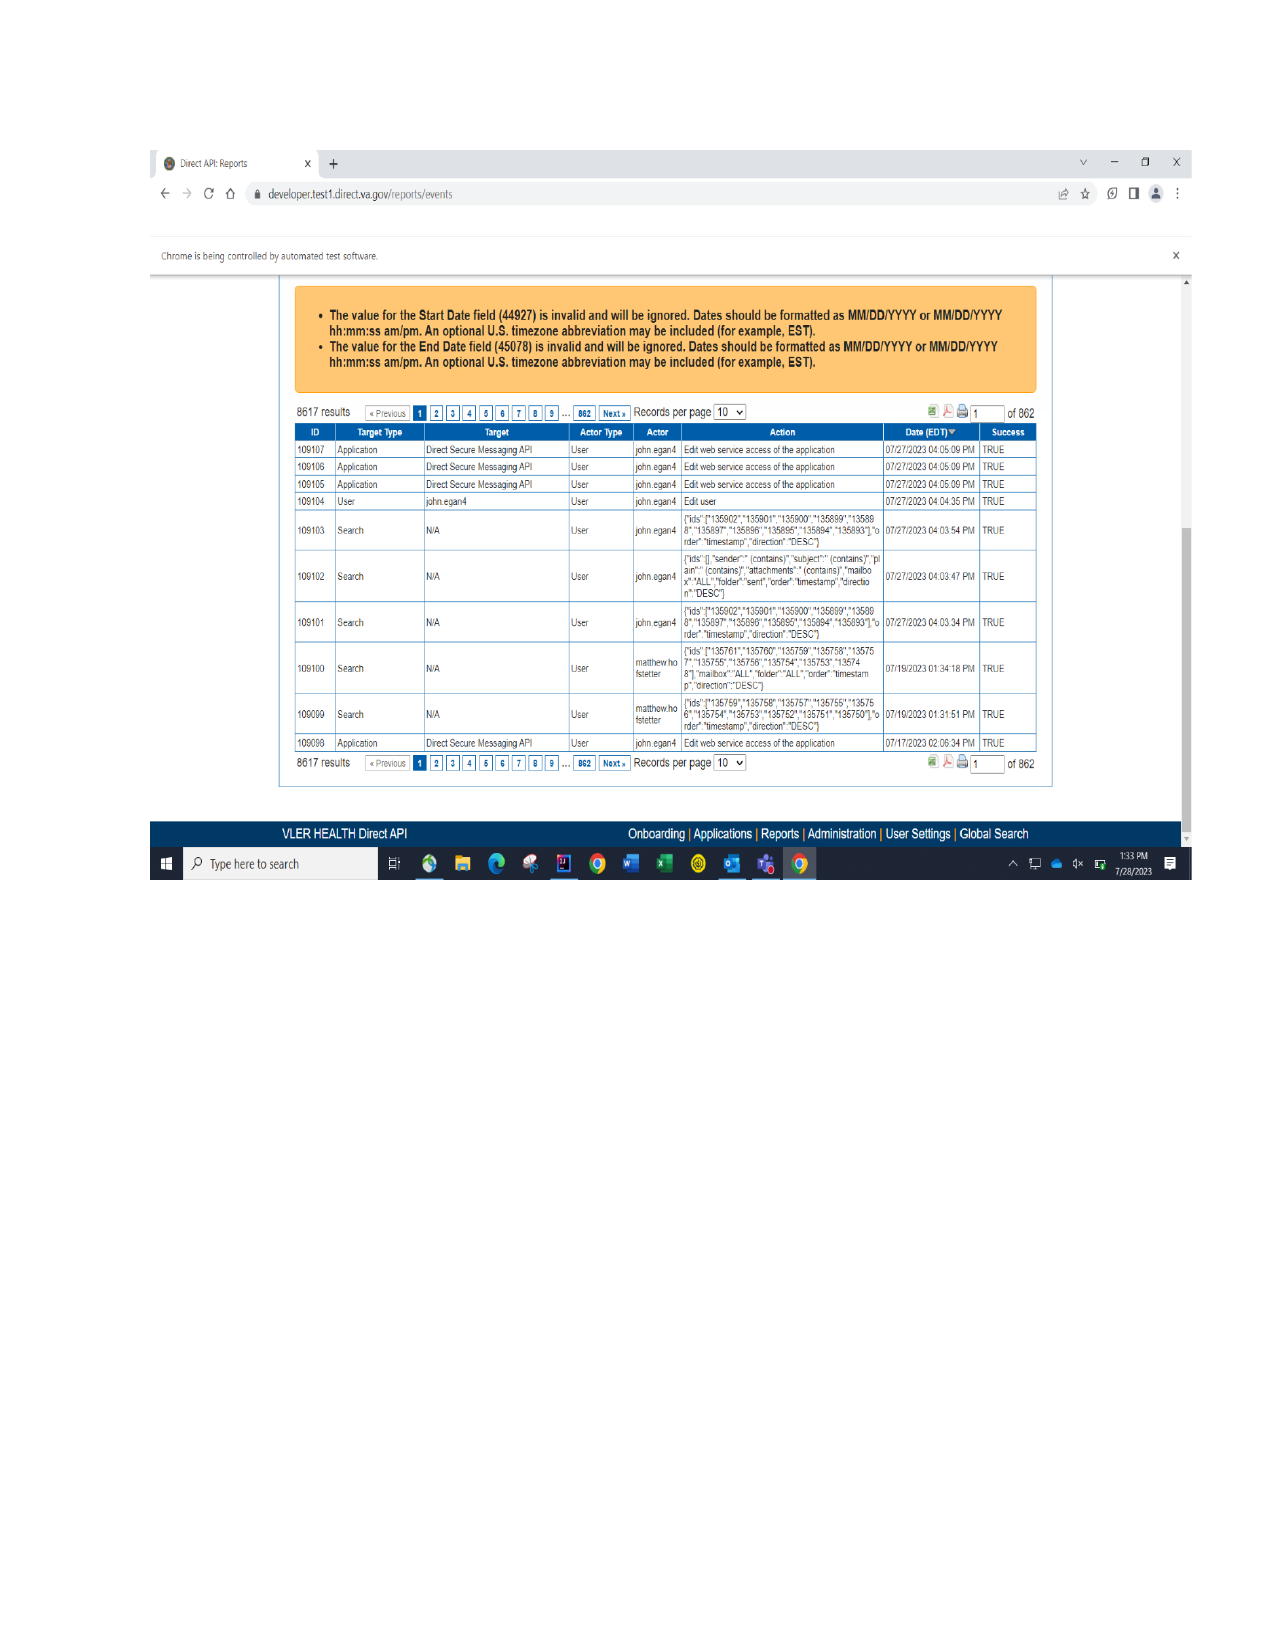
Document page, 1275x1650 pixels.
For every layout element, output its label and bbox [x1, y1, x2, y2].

picture [150, 150, 1192, 880]
